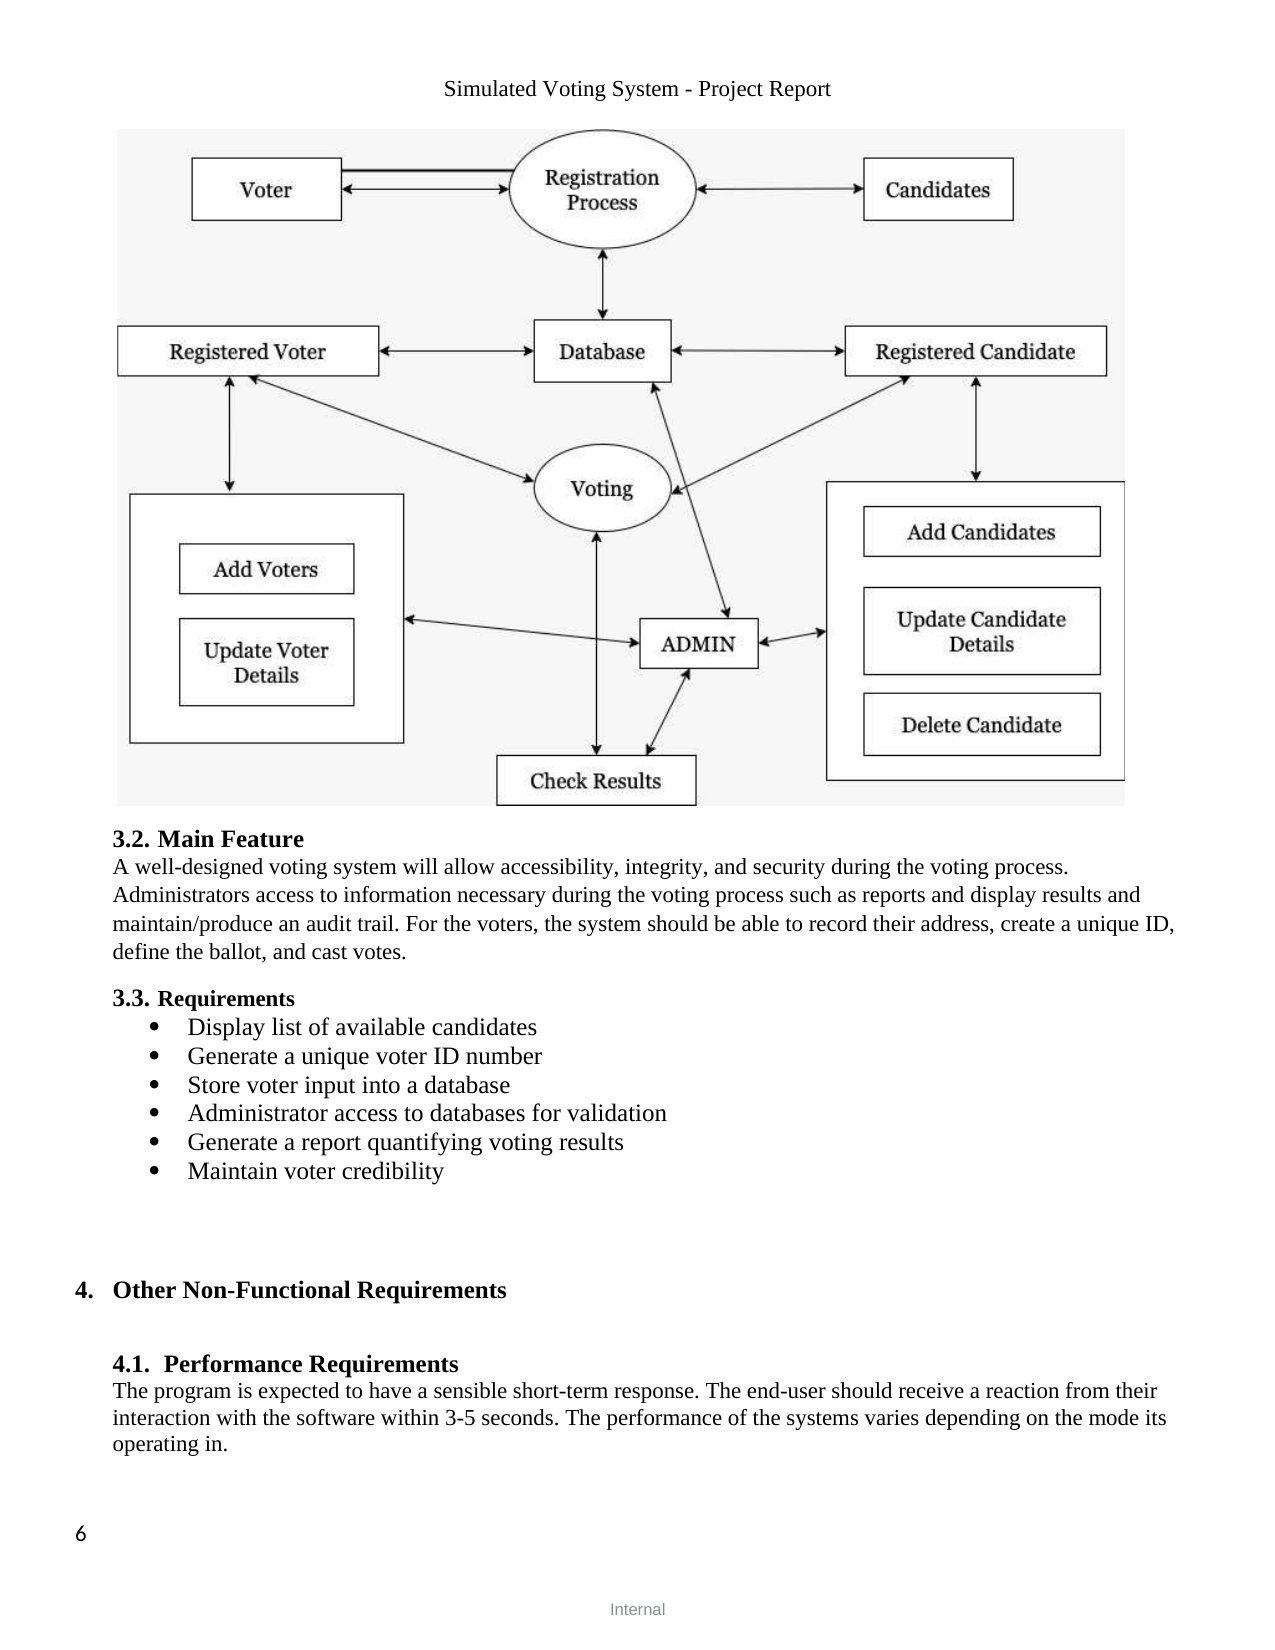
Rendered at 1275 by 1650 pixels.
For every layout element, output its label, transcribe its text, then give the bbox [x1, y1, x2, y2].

list Maintain voter credibility [150, 1156, 1200, 1185]
list Store voter input into a database [150, 1070, 1200, 1098]
list Display list of available candidates [150, 1012, 1200, 1041]
list Generate a unique voter ID number [150, 1041, 1200, 1070]
list Performance Requirements [112, 1349, 1200, 1377]
picture [117, 129, 1125, 806]
list Generate a report quantifying voting results [150, 1127, 1200, 1156]
list Administrator access to databases for validation [150, 1098, 1200, 1127]
list Requirements [112, 983, 1200, 1012]
list Main Feature [112, 824, 1200, 853]
list Other Non-Functional Requirements [75, 1275, 1200, 1304]
text The program is expected to have a sensible short-term response. The end-user should receive a reaction from their interaction with the software within 3-5 seconds. The performance of the systems varies depending on the mode its operating in. [112, 1377, 1200, 1457]
text A well-designed voting system will allow accessibility, integrity, and security during the voting process. Administrators access to information necessary during the voting process such as reports and display results and maintain/produce an audit trail. For the voters, the system should be able to record their address, create a unique ID, define the ballot, and cast votes. [112, 853, 1200, 965]
